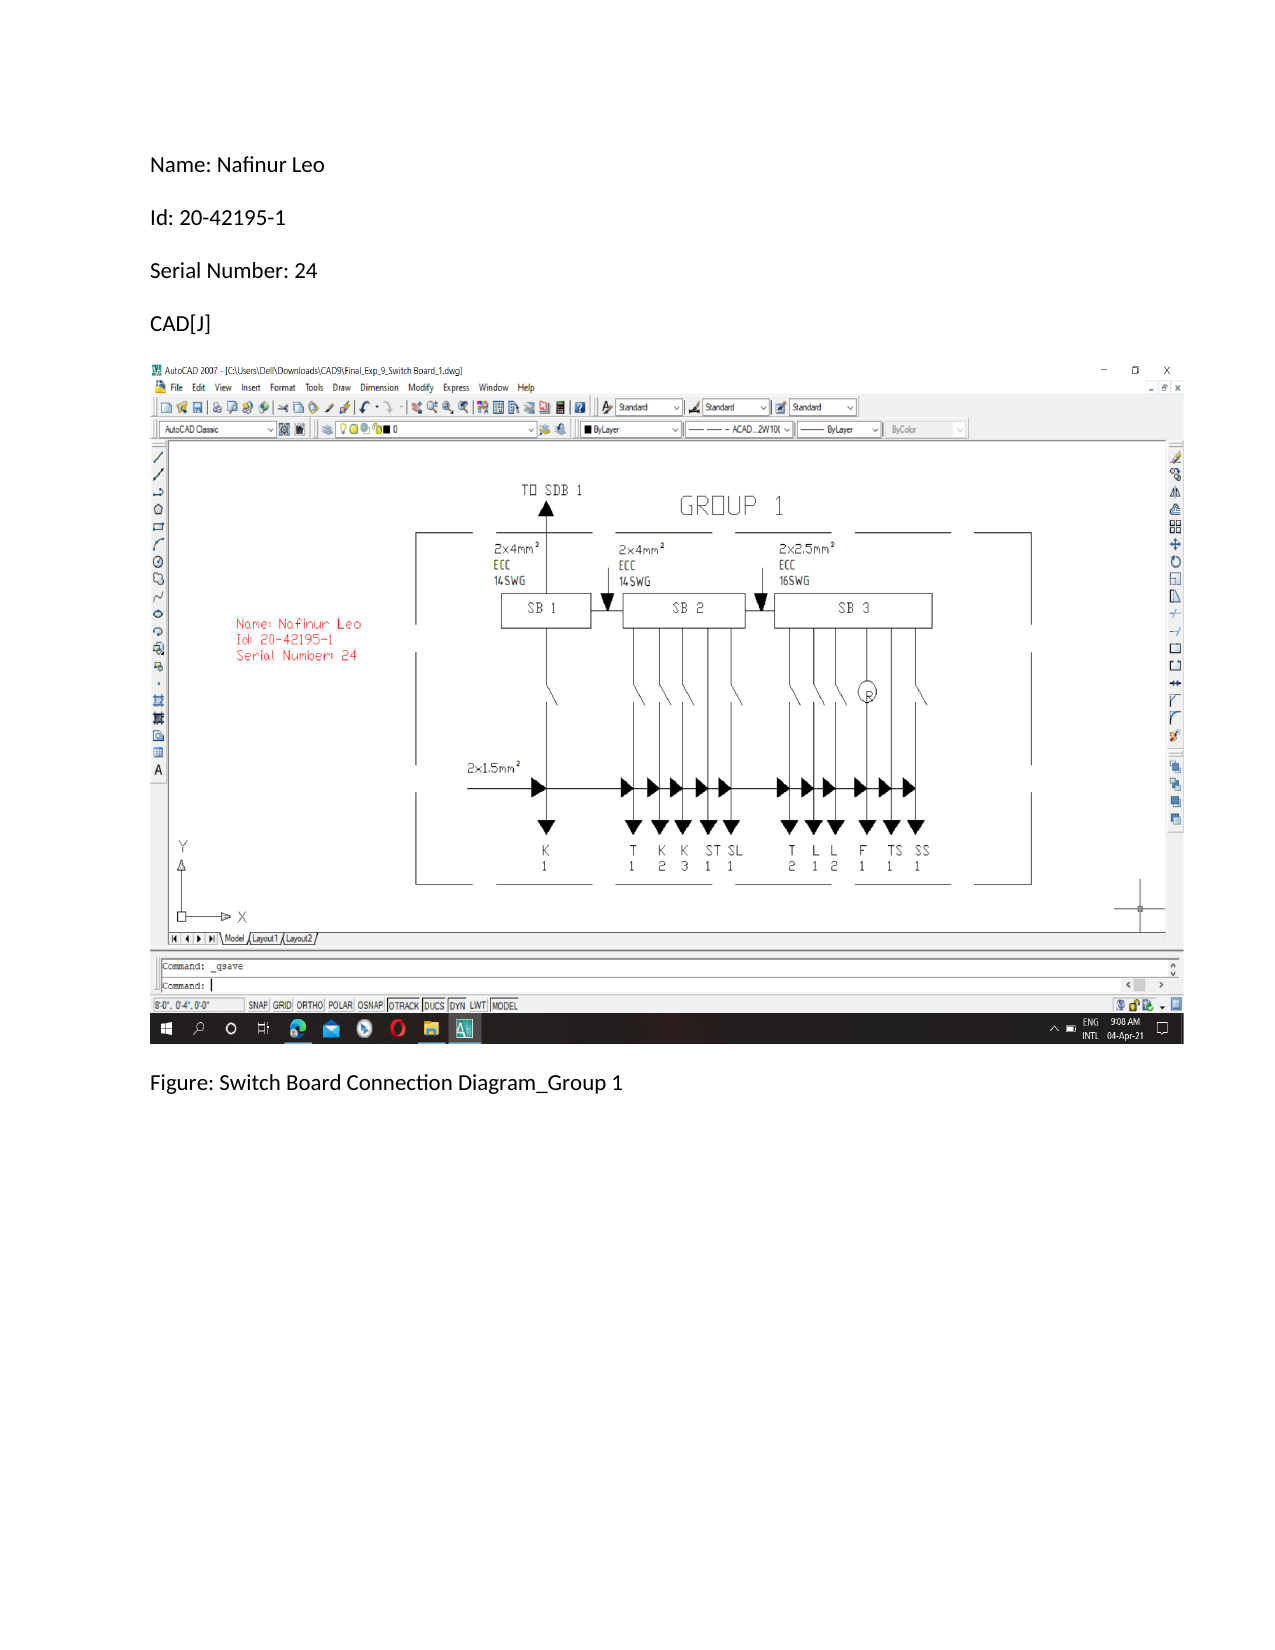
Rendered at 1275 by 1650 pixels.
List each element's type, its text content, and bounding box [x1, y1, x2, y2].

text Id: 20-42195-1 [150, 203, 1125, 231]
text Serial Number: 24 [150, 256, 1125, 284]
text CAD[J] [150, 309, 1125, 337]
text Figure: Switch Board Connection Diagram_Group 1 [150, 1068, 1125, 1096]
picture [150, 362, 1184, 1044]
text Name: Nafinur Leo [150, 150, 1125, 178]
